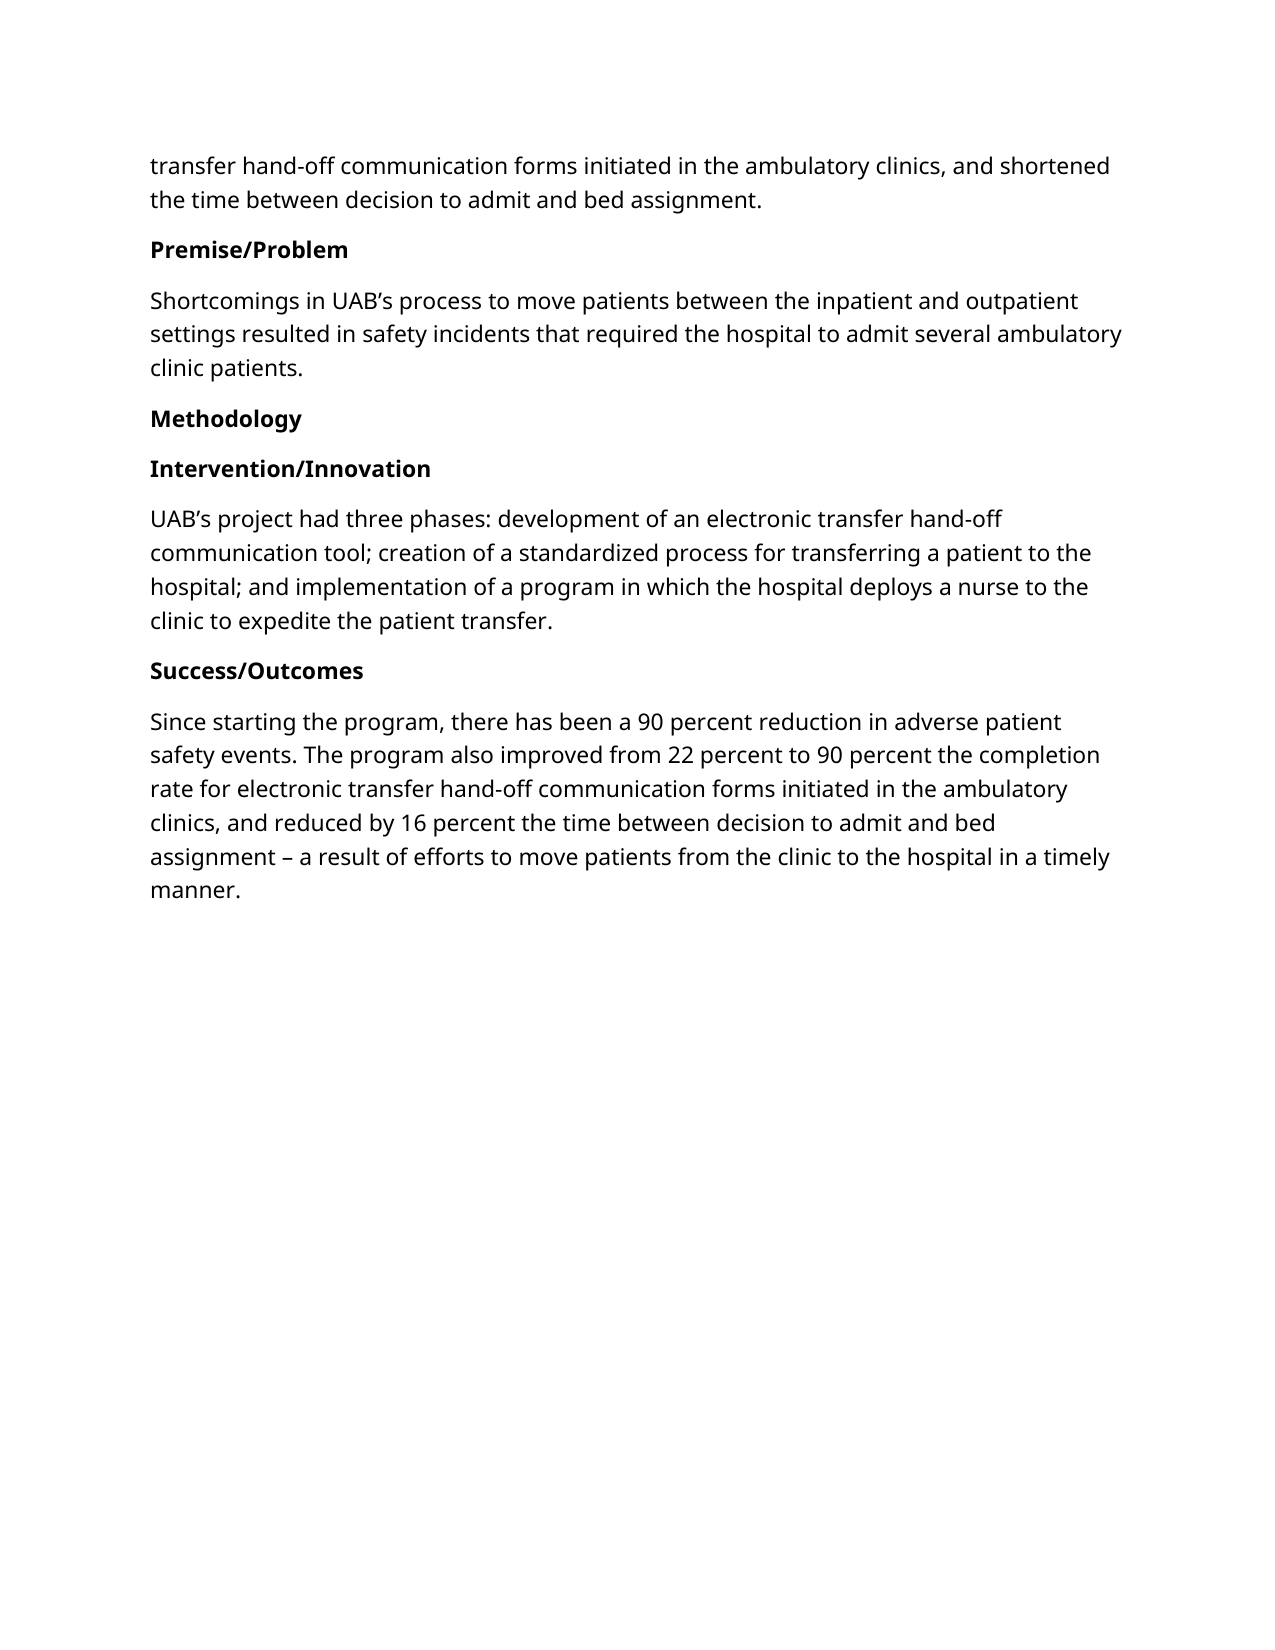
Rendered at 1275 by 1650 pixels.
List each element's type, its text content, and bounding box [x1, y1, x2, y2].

text Intervention/Innovation [150, 453, 1125, 484]
text Shortcomings in UAB’s process to move patients between the inpatient and outpatient settings resulted in safety incidents that required the hospital to admit several ambulatory clinic patients. [150, 284, 1125, 383]
text Since starting the program, there has been a 90 percent reduction in adverse patient safety events. The program also improved from 22 percent to 90 percent the completion rate for electronic transfer hand-off communication forms initiated in the ambulatory clinics, and reduced by 16 percent the time between decision to admit and bed assignment – a result of efforts to move patients from the clinic to the hospital in a timely manner. [150, 705, 1125, 905]
text Methodology [150, 402, 1125, 434]
text Premise/Problem [150, 234, 1125, 265]
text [150, 150, 1125, 215]
text UAB’s project had three phases: development of an electronic transfer hand-off communication tool; creation of a standardized process for transferring a patient to the hospital; and implementation of a program in which the hospital deploys a nurse to the clinic to expedite the patient transfer. [150, 503, 1125, 636]
text Success/Outcomes [150, 655, 1125, 686]
